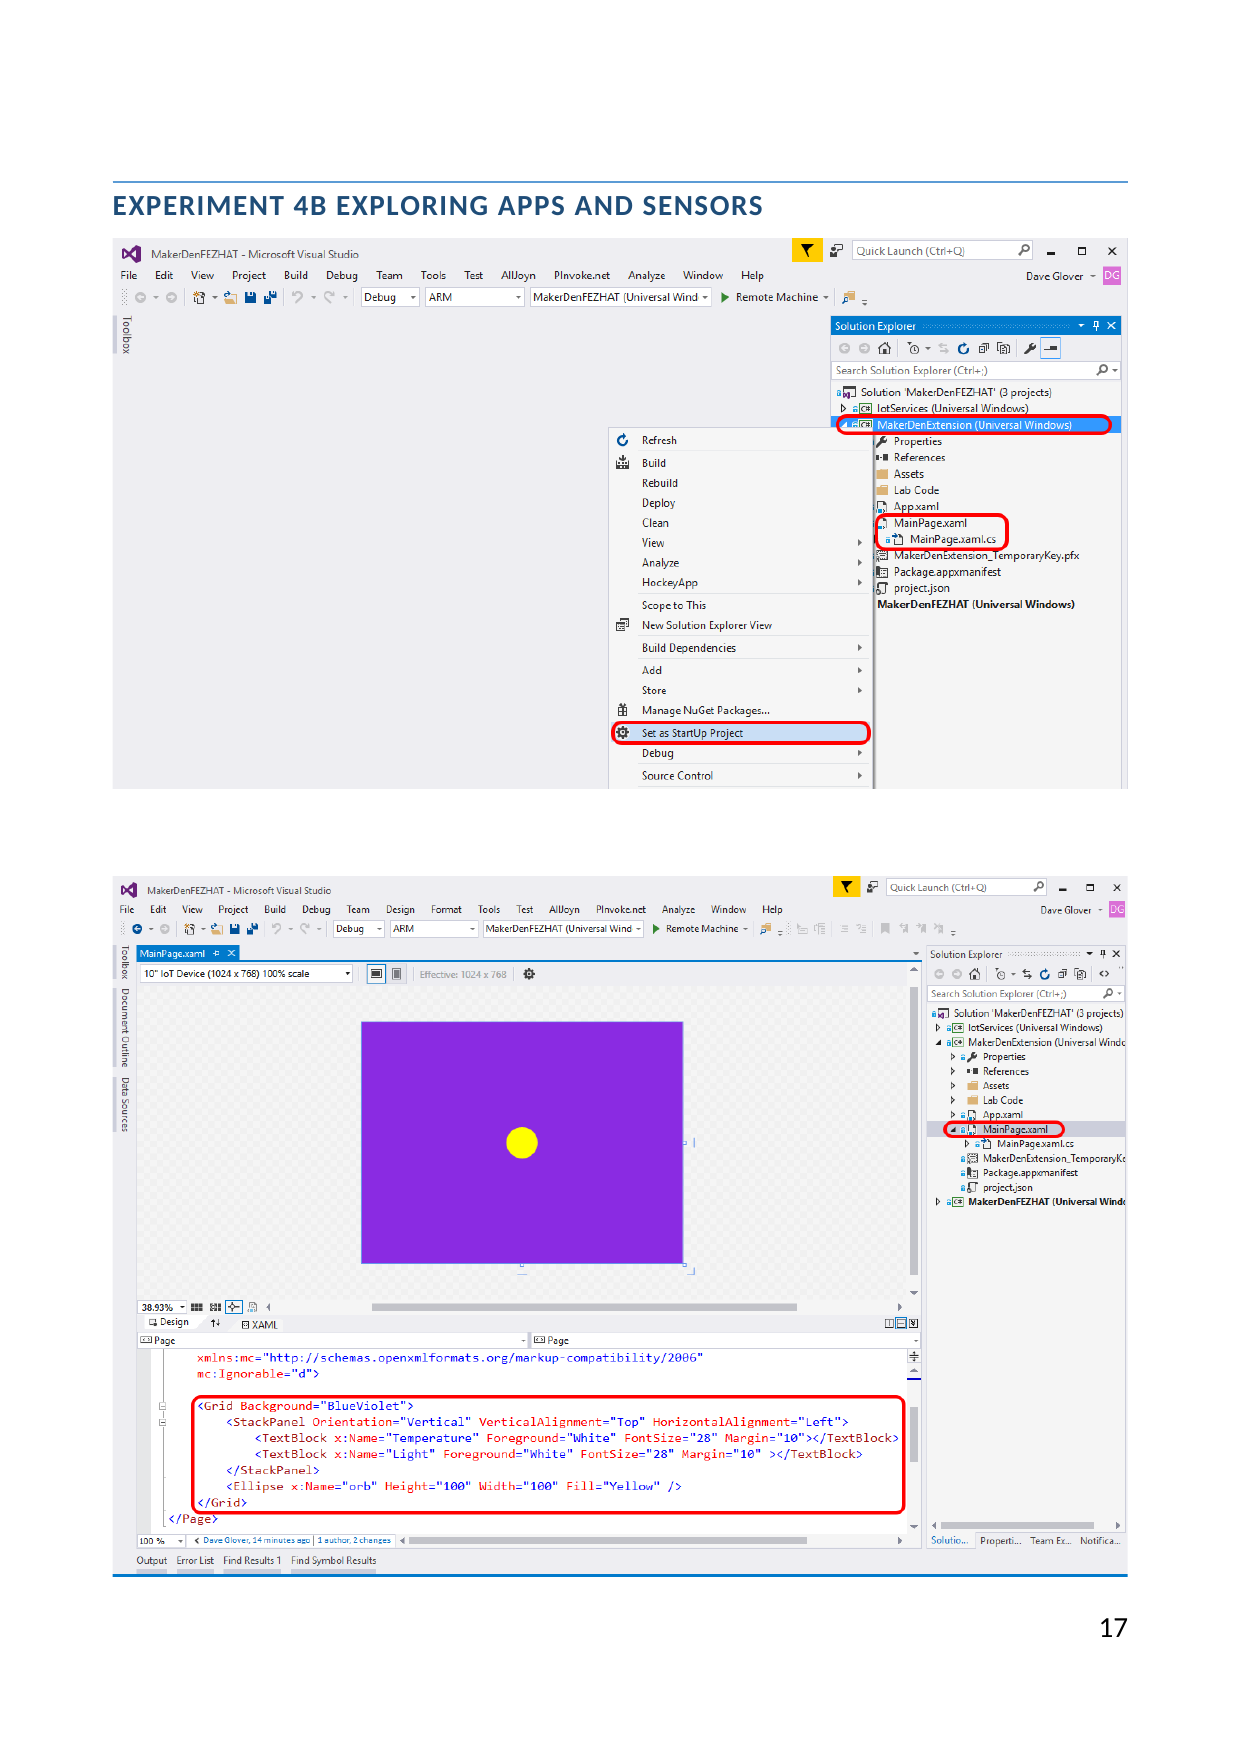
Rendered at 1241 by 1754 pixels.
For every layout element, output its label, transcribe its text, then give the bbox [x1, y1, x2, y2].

text Experiment 4B Exploring Apps and Sensors [112, 182, 1128, 223]
picture [112, 876, 1128, 1577]
picture [112, 238, 1128, 789]
